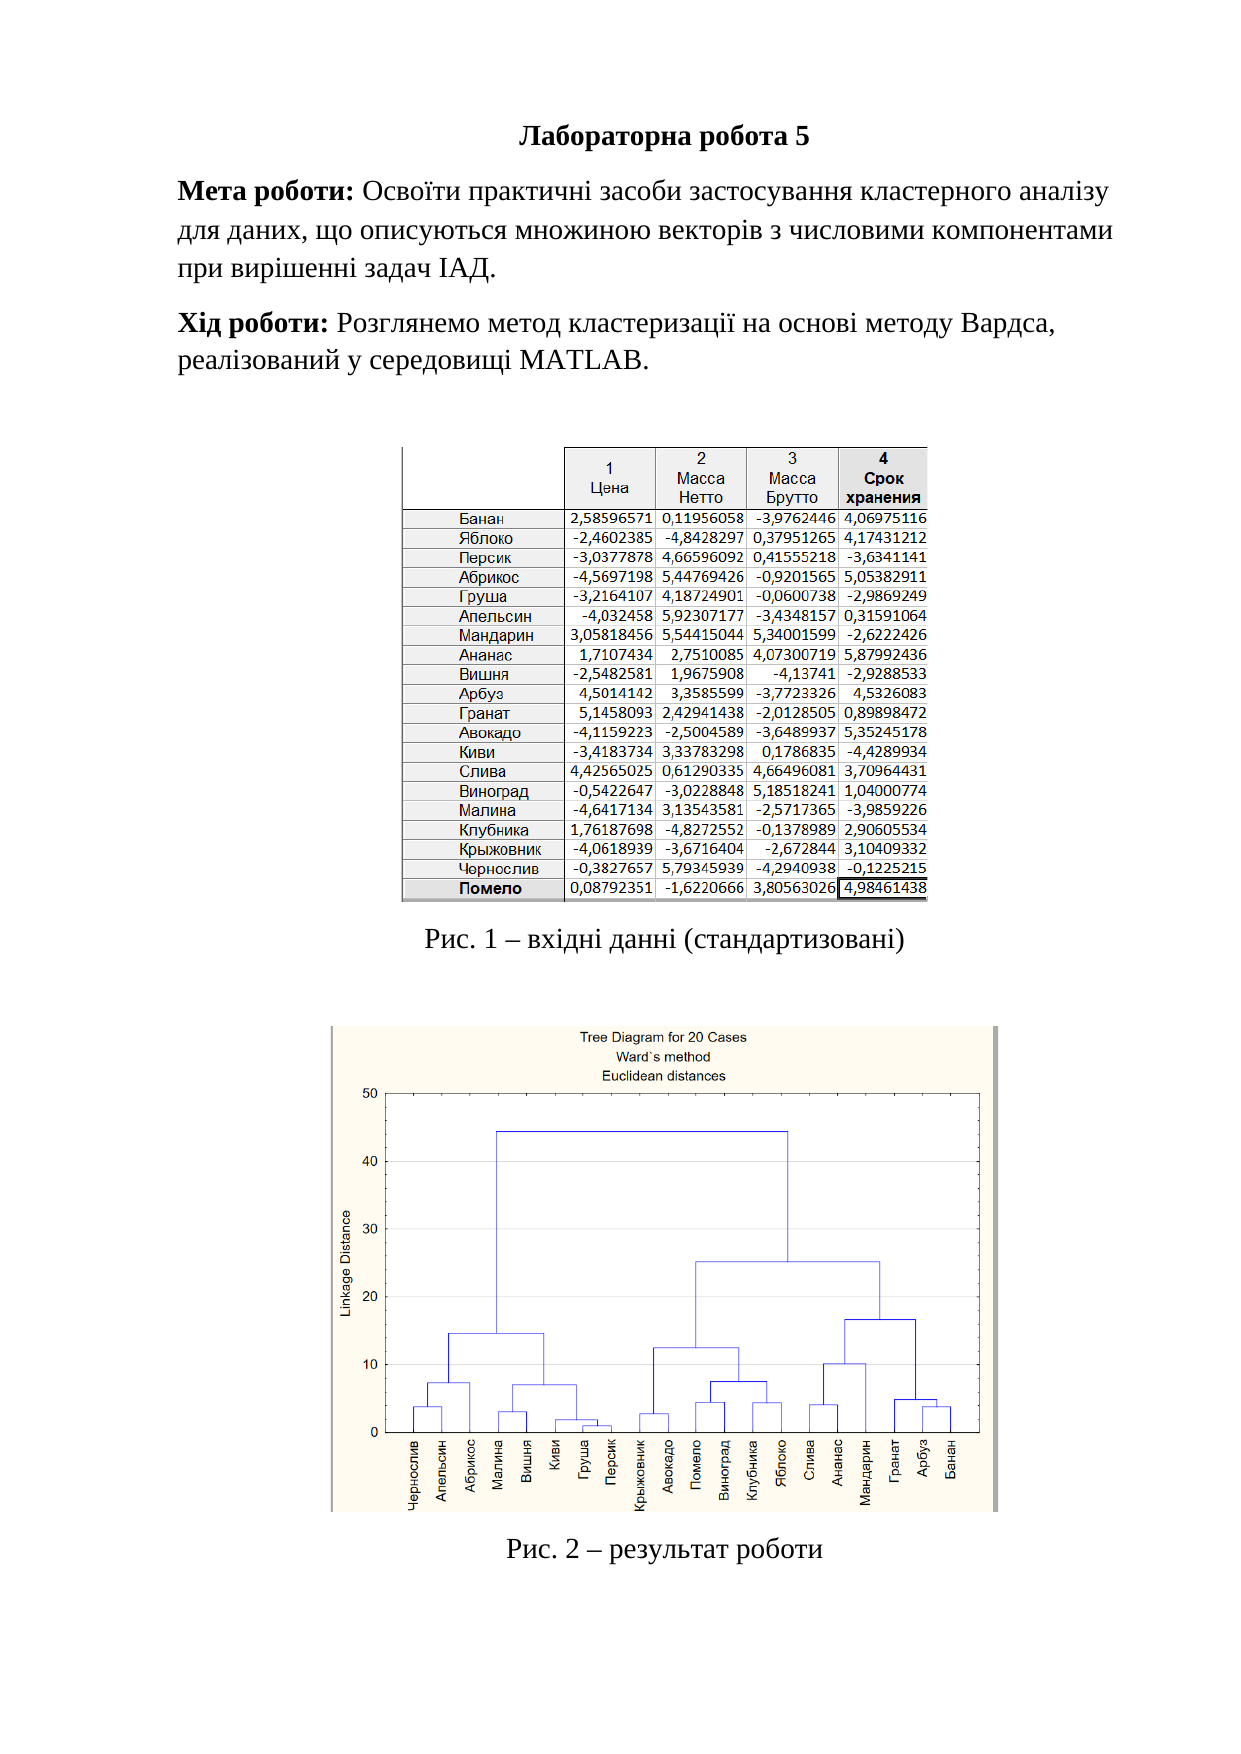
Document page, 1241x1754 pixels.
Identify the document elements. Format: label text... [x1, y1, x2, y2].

text Хід роботи: Розглянемо метод кластеризації на основі методу Вардса, реалізований у середовищі MATLAB. [177, 306, 1152, 375]
text Лабораторна робота 5 [177, 118, 1152, 152]
text Мета роботи: Освоїти практичні засоби застосування кластерного аналізу для даних, що описуються множиною векторів з числовими компонентами при вирішенні задач ІАД. [177, 173, 1152, 284]
text Рис. 1 – вхідні данні (стандартизовані) [177, 921, 1152, 955]
picture [401, 447, 928, 902]
text Рис. 2 – результат роботи [177, 1531, 1152, 1565]
picture [330, 1026, 999, 1512]
